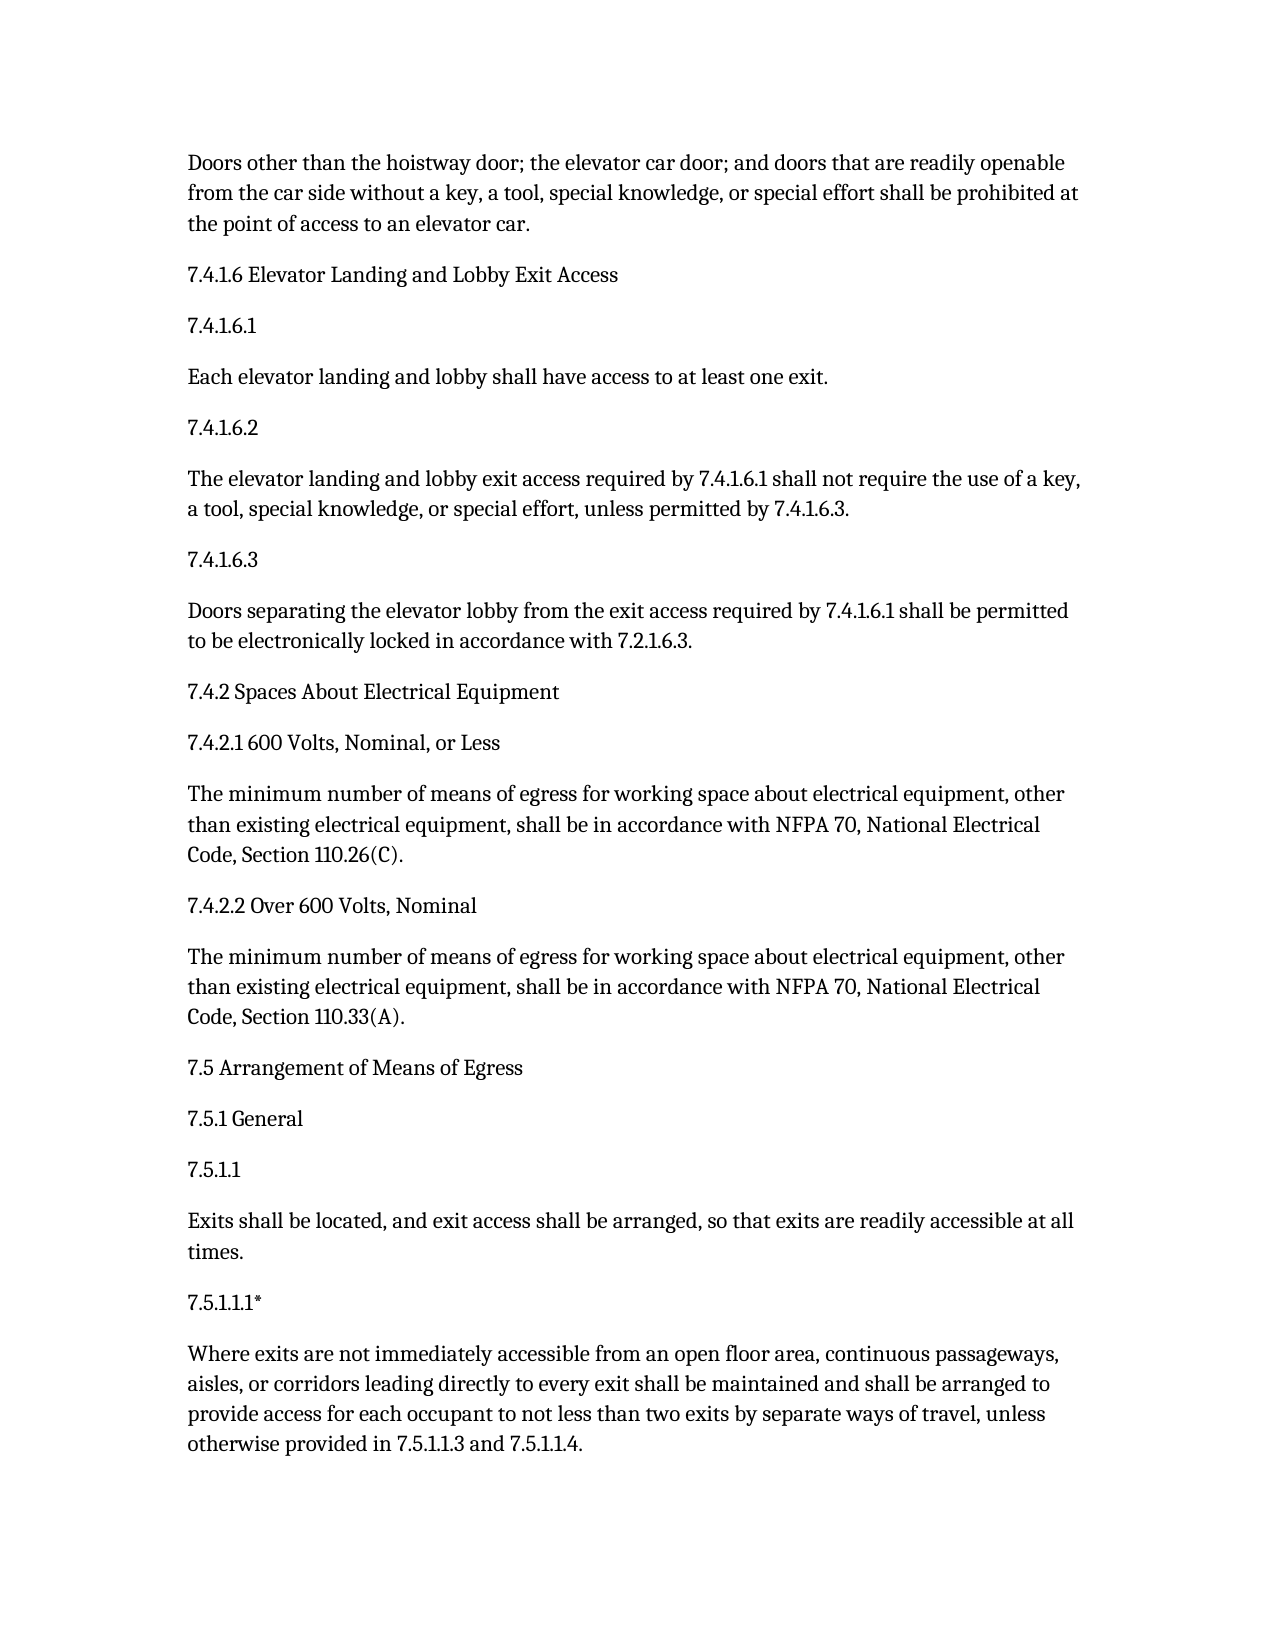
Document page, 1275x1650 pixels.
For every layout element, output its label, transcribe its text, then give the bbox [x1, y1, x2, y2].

text 7.4.1.6.2 [187, 414, 1087, 441]
text Each elevator landing and lobby shall have access to at least one exit. [187, 363, 1087, 390]
text 7.4.2.1 600 Volts, Nominal, or Less [187, 730, 1087, 757]
text 7.5 Arrangement of Means of Egress [187, 1055, 1087, 1082]
text Doors other than the hoistway door; the elevator car door; and doors that are readily openable from the car side without a key, a tool, special knowledge, or special effort shall be prohibited at the point of access to an elevator car. [187, 150, 1087, 237]
text 7.5.1.1.1* [187, 1289, 1087, 1316]
text 7.4.1.6.1 [187, 312, 1087, 339]
text 7.4.1.6 Elevator Landing and Lobby Exit Access [187, 261, 1087, 288]
text Doors separating the elevator lobby from the exit access required by 7.4.1.6.1 shall be permitted to be electronically locked in accordance with 7.2.1.6.3. [187, 598, 1087, 654]
text 7.4.1.6.3 [187, 547, 1087, 573]
text 7.4.2 Spaces About Electrical Equipment [187, 679, 1087, 706]
text The elevator landing and lobby exit access required by 7.4.1.6.1 shall not require the use of a key, a tool, special knowledge, or special effort, unless permitted by 7.4.1.6.3. [187, 466, 1087, 522]
text Exits shall be located, and exit access shall be arranged, so that exits are readily accessible at all times. [187, 1208, 1087, 1265]
text 7.4.2.2 Over 600 Volts, Nominal [187, 893, 1087, 919]
text The minimum number of means of egress for working space about electrical equipment, other than existing electrical equipment, shall be in accordance with NFPA 70, National Electrical Code, Section 110.26(C). [187, 781, 1087, 868]
text Where exits are not immediately accessible from an open floor area, continuous passageways, aisles, or corridors leading directly to every exit shall be maintained and shall be arranged to provide access for each occupant to not less than two exits by separate ways of travel, unless otherwise provided in 7.5.1.1.3 and 7.5.1.1.4. [187, 1341, 1087, 1458]
text The minimum number of means of egress for working space about electrical equipment, other than existing electrical equipment, shall be in accordance with NFPA 70, National Electrical Code, Section 110.33(A). [187, 944, 1087, 1031]
text 7.5.1.1 [187, 1157, 1087, 1184]
text 7.5.1 General [187, 1106, 1087, 1133]
